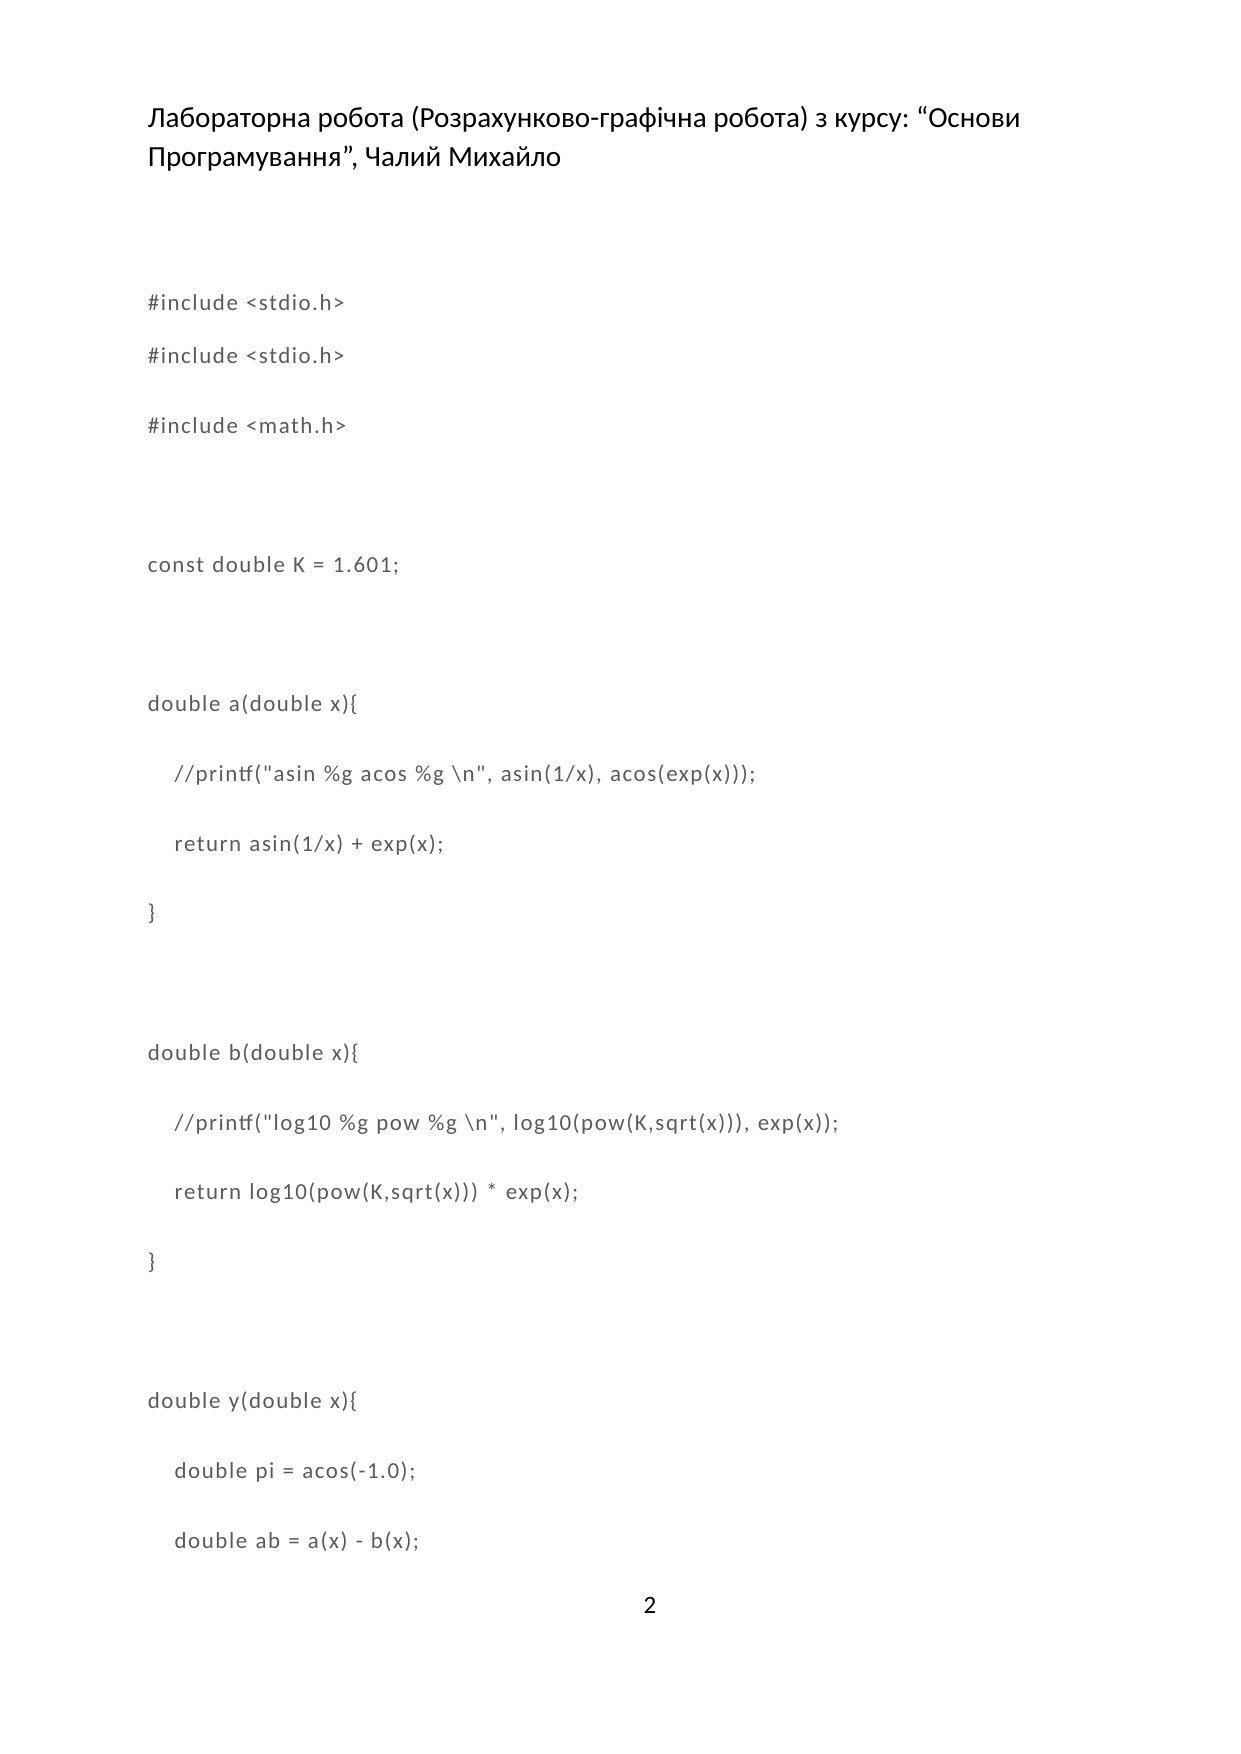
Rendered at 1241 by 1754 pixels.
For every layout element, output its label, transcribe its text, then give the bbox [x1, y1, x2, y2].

text //printf("log10 %g pow %g \n", log10(pow(K,sqrt(x))), exp(x)); [148, 1108, 1152, 1136]
text double a(double x){ [148, 689, 1152, 717]
text double pi = acos(-1.0); [148, 1456, 1152, 1484]
text double y(double x){ [148, 1386, 1152, 1414]
text } [148, 1247, 1152, 1275]
text double b(double x){ [148, 1038, 1152, 1066]
subtitle #include <stdio.h> [148, 288, 1152, 316]
text const double K = 1.601; [148, 550, 1152, 578]
text double ab = a(x) - b(x); [148, 1526, 1152, 1554]
text //printf("asin %g acos %g \n", asin(1/x), acos(exp(x))); [148, 759, 1152, 787]
text #include <stdio.h> [148, 341, 1152, 369]
text return asin(1/x) + exp(x); [148, 829, 1152, 857]
text #include <math.h> [148, 411, 1152, 439]
text return log10(pow(K,sqrt(x))) * exp(x); [148, 1177, 1152, 1205]
text } [148, 898, 1152, 927]
